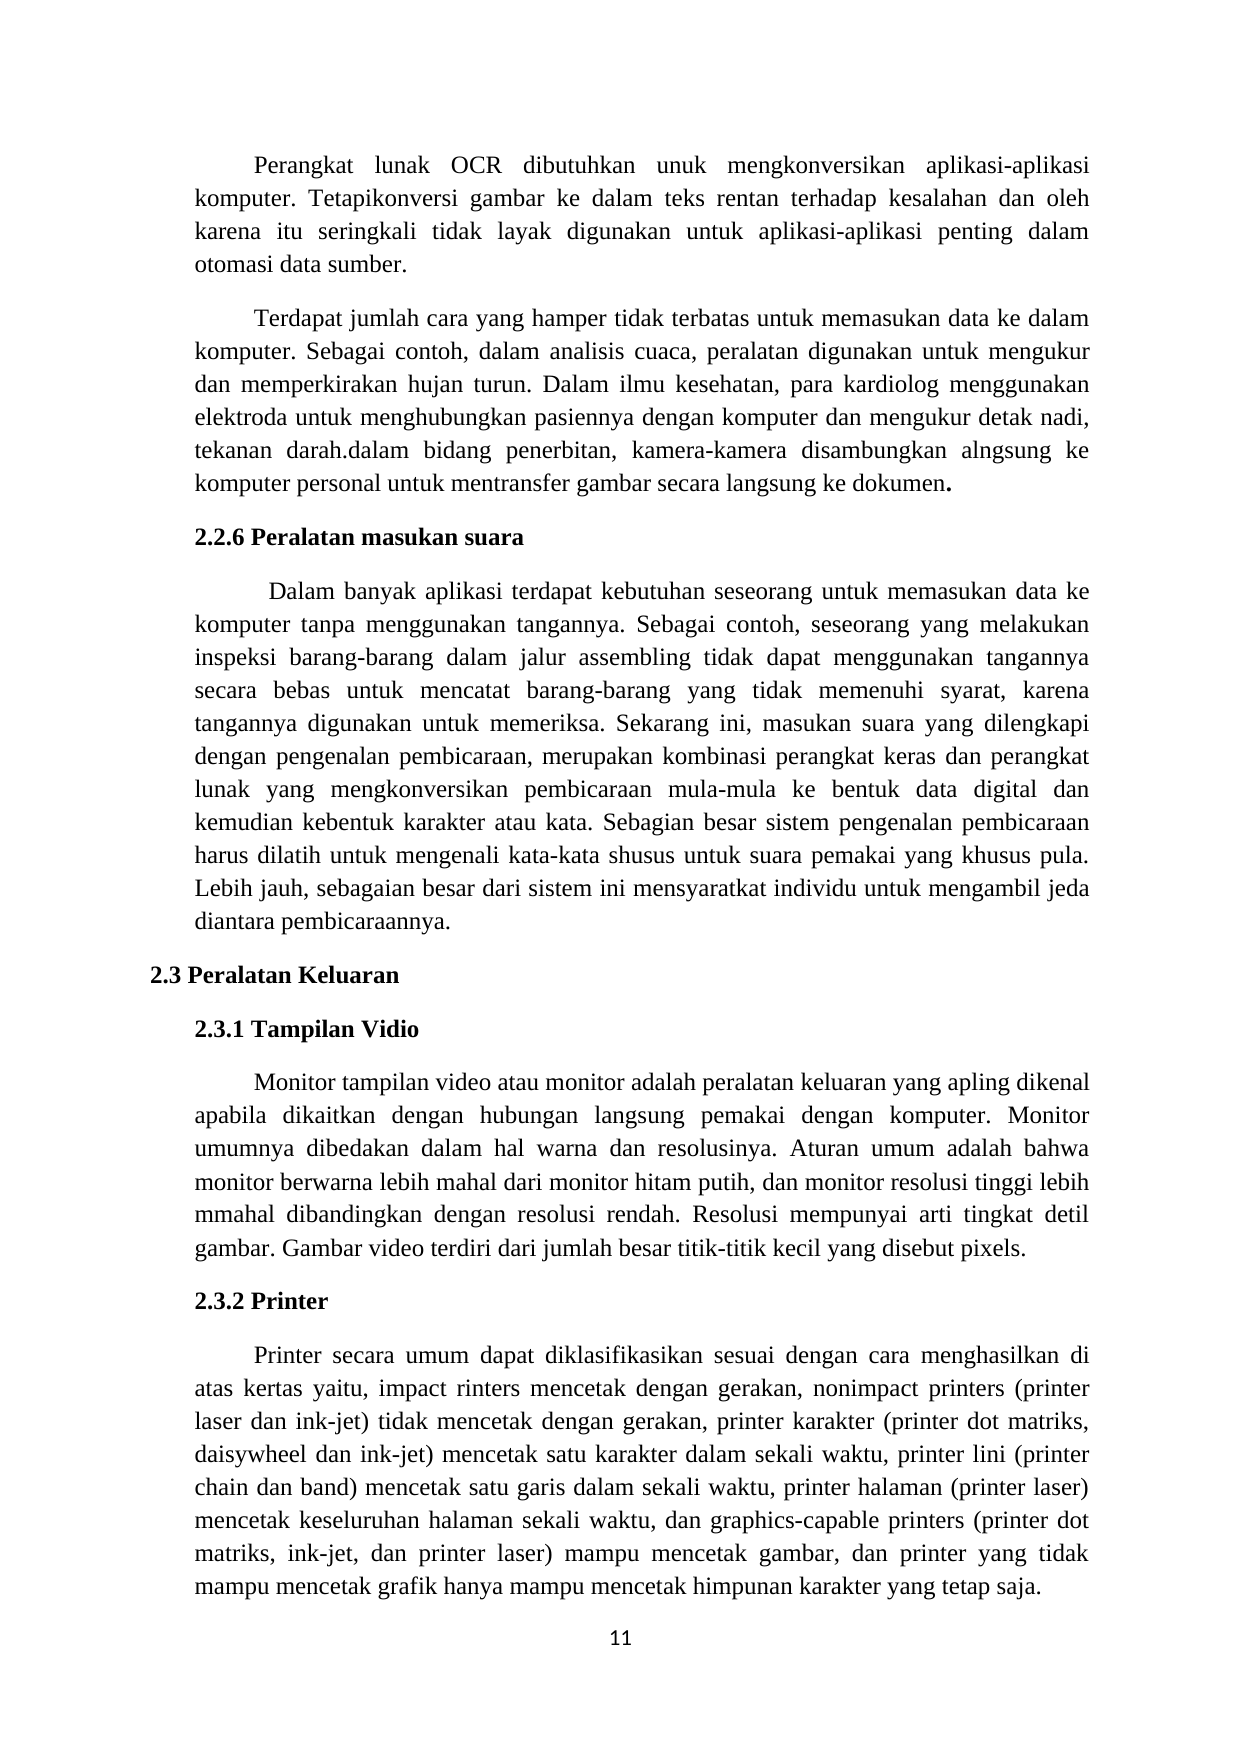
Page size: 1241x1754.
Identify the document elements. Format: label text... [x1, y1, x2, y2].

text 2.3 Peralatan Keluaran [150, 960, 1090, 988]
text Terdapat jumlah cara yang hamper tidak terbatas untuk memasukan data ke dalam komputer. Sebagai contoh, dalam analisis cuaca, peralatan digunakan untuk mengukur dan memperkirakan hujan turun. Dalam ilmu kesehatan, para kardiolog menggunakan elektroda untuk menghubungkan pasiennya dengan komputer dan mengukur detak nadi, tekanan darah.dalam bidang penerbitan, kamera-kamera disambungkan alngsung ke komputer personal untuk mentransfer gambar secara langsung ke dokumen. [194, 303, 1090, 497]
text Perangkat lunak OCR dibutuhkan unuk mengkonversikan aplikasi-aplikasi komputer. Tetapikonversi gambar ke dalam teks rentan terhadap kesalahan dan oleh karena itu seringkali tidak layak digunakan untuk aplikasi-aplikasi penting dalam otomasi data sumber. [194, 150, 1090, 278]
text Dalam banyak aplikasi terdapat kebutuhan seseorang untuk memasukan data ke komputer tanpa menggunakan tangannya. Sebagai contoh, seseorang yang melakukan inspeksi barang-barang dalam jalur assembling tidak dapat menggunakan tangannya secara bebas untuk mencatat barang-barang yang tidak memenuhi syarat, karena tangannya digunakan untuk memeriksa. Sekarang ini, masukan suara yang dilengkapi dengan pengenalan pembicaraan, merupakan kombinasi perangkat keras dan perangkat lunak yang mengkonversikan pembicaraan mula-mula ke bentuk data digital dan kemudian kebentuk karakter atau kata. Sebagian besar sistem pengenalan pembicaraan harus dilatih untuk mengenali kata-kata shusus untuk suara pemakai yang khusus pula. Lebih jauh, sebagaian besar dari sistem ini mensyaratkat individu untuk mengambil jeda diantara pembicaraannya. [194, 576, 1090, 935]
text Printer secara umum dapat diklasifikasikan sesuai dengan cara menghasilkan di atas kertas yaitu, impact rinters mencetak dengan gerakan, nonimpact printers (printer laser dan ink-jet) tidak mencetak dengan gerakan, printer karakter (printer dot matriks, daisywheel dan ink-jet) mencetak satu karakter dalam sekali waktu, printer lini (printer chain dan band) mencetak satu garis dalam sekali waktu, printer halaman (printer laser) mencetak keseluruhan halaman sekali waktu, dan graphics-capable printers (printer dot matriks, ink-jet, dan printer laser) mampu mencetak gambar, dan printer yang tidak mampu mencetak grafik hanya mampu mencetak himpunan karakter yang tetap saja. [194, 1340, 1090, 1600]
text Monitor tampilan video atau monitor adalah peralatan keluaran yang apling dikenal apabila dikaitkan dengan hubungan langsung pemakai dengan komputer. Monitor umumnya dibedakan dalam hal warna dan resolusinya. Aturan umum adalah bahwa monitor berwarna lebih mahal dari monitor hitam putih, dan monitor resolusi tinggi lebih mmahal dibandingkan dengan resolusi rendah. Resolusi mempunyai arti tingkat detil gambar. Gambar video terdiri dari jumlah besar titik-titik kecil yang disebut pixels. [194, 1067, 1090, 1261]
text 2.3.2 Printer [194, 1286, 1090, 1315]
text 2.2.6 Peralatan masukan suara [194, 522, 1090, 551]
text 2.3.1 Tampilan Vidio [194, 1014, 1090, 1042]
